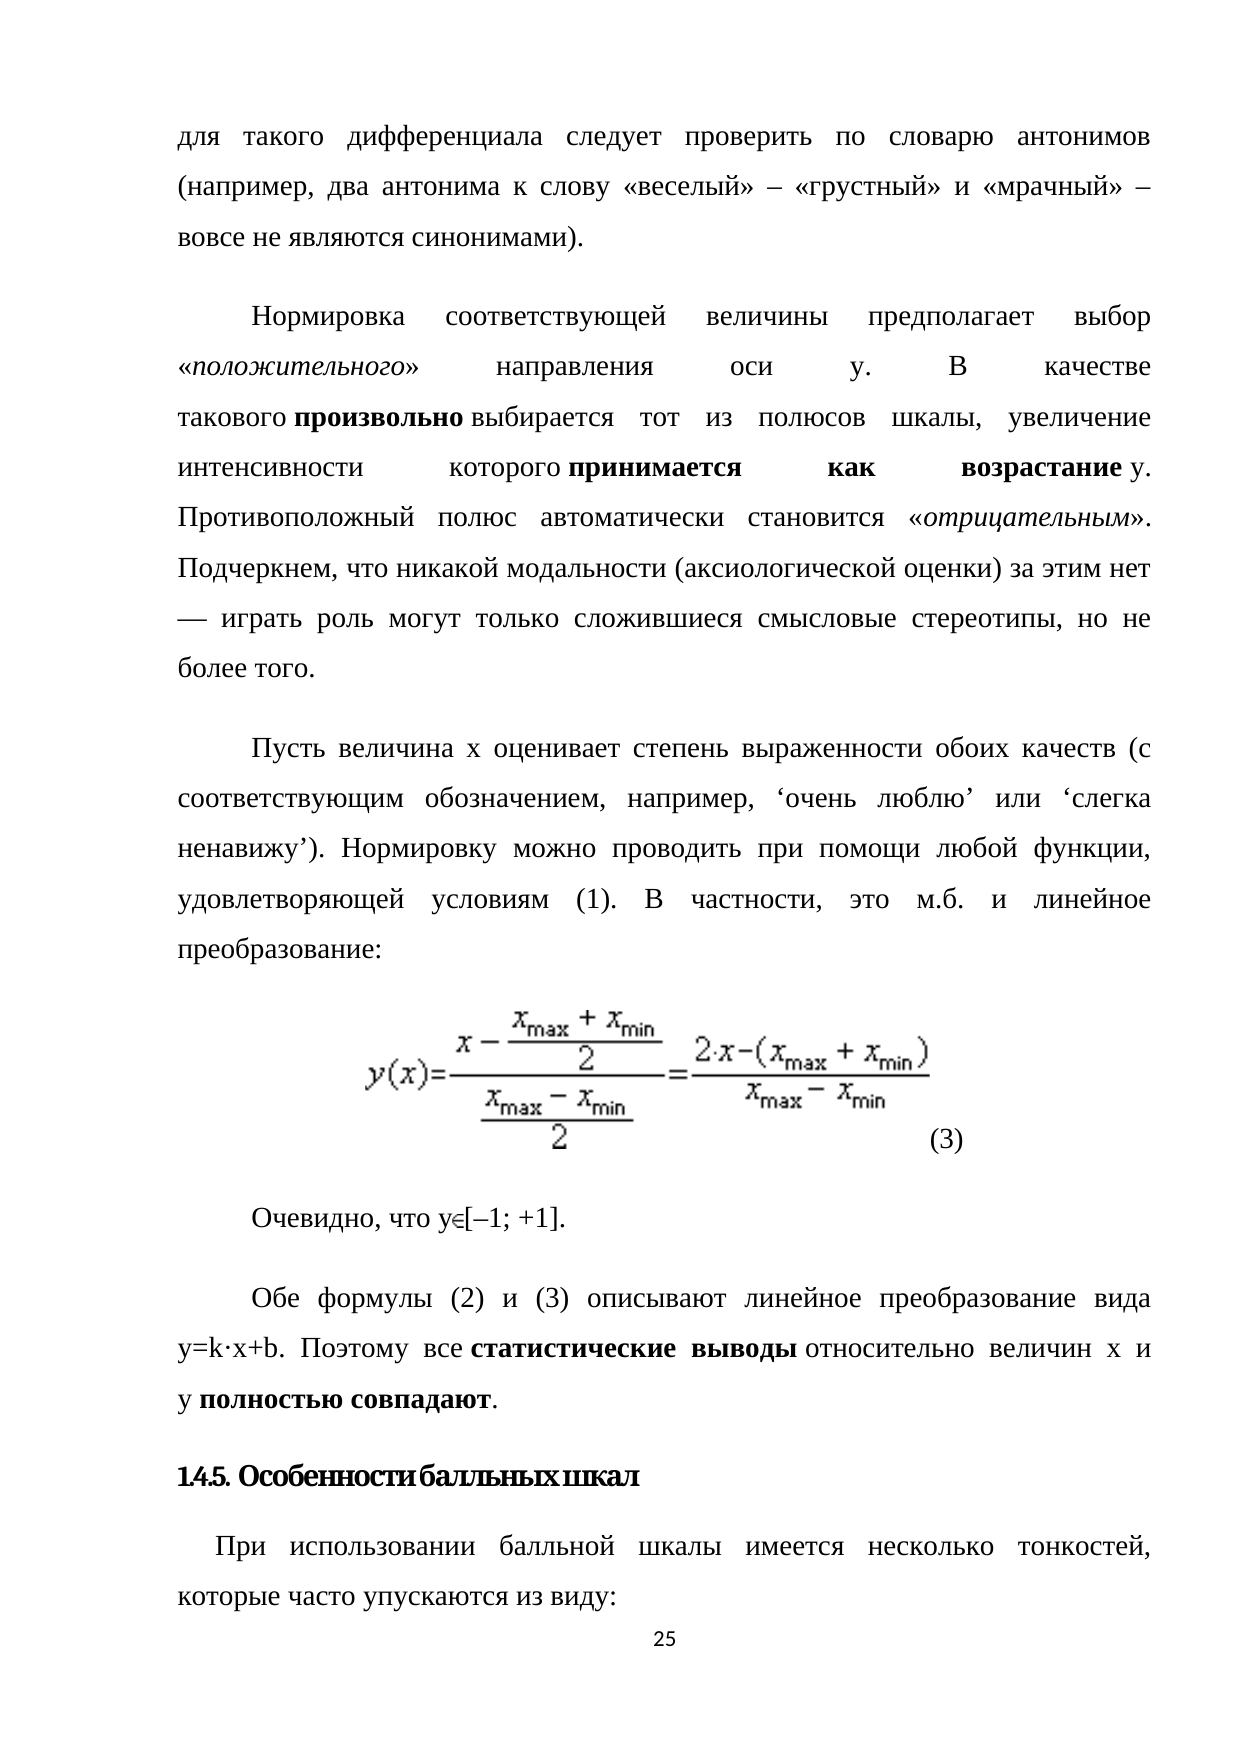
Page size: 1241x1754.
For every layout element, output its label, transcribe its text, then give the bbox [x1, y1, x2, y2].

picture [365, 1010, 930, 1149]
text При использовании балльной шкалы имеется несколько тонкостей, которые часто упускаются из виду: [177, 1528, 1152, 1612]
text Обе формулы (2) и (3) описывают линейное преобразование вида y=k·x+b. Поэтому все статистические выводы относительно величин x и y полностью совпадают. [177, 1280, 1152, 1414]
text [177, 118, 1152, 252]
text Очевидно, что y[–1; +1]. [177, 1201, 1152, 1234]
text Нормировка соответствующей величины предполагает выбор «положительного» направления оси y. В качестве такового произвольно выбирается тот из полюсов шкалы, увеличение интенсивности которого принимается как возрастание y. Противоположный полюс автоматически становится «отрицательным». Подчеркнем, что никакой модальности (аксиологической оценки) за этим нет — играть роль могут только сложившиеся смысловые стереотипы, но не более того. [177, 298, 1152, 684]
picture [452, 1214, 464, 1228]
text Пусть величина х оценивает степень выраженности обоих качеств (с соответствующим обозначением, например, ‘очень люблю’ или ‘слегка ненавижу’). Нормировку можно проводить при помощи любой функции, удовлетворяющей условиям (1). В частности, это м.б. и линейное преобразование: [177, 730, 1152, 965]
subtitle 1.4.5. Особенности балльных шкал [177, 1460, 1152, 1494]
